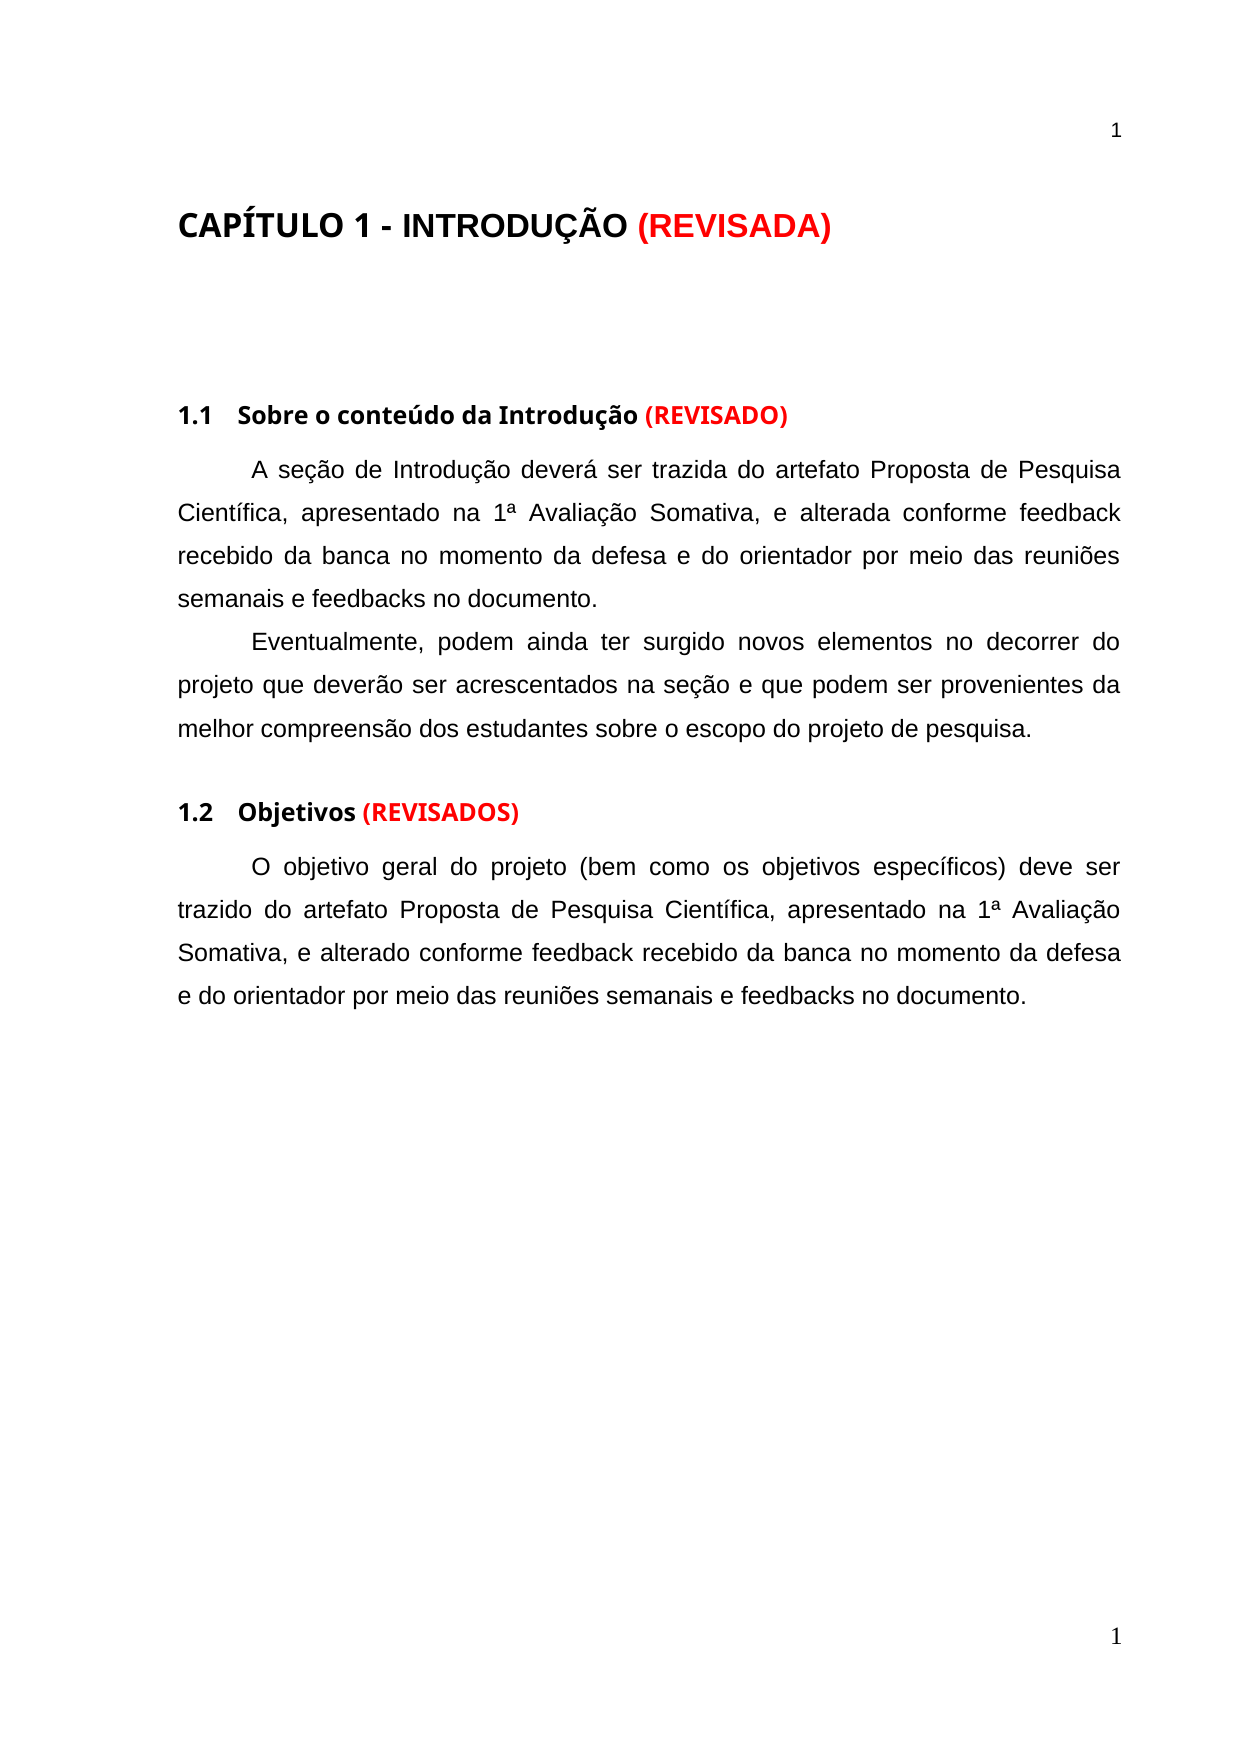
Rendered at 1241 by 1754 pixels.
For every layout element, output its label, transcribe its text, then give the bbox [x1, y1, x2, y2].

subtitle Sobre o conteúdo da Introdução (REVISADO) [177, 398, 1122, 432]
subtitle Objetivos (REVISADOS) [177, 794, 1122, 828]
text O objetivo geral do projeto (bem como os objetivos específicos) deve ser trazido do artefato Proposta de Pesquisa Científica, apresentado na 1ª Avaliação Somativa, e alterado conforme feedback recebido da banca no momento da defesa e do orientador por meio das reuniões semanais e feedbacks no documento. [177, 852, 1122, 1010]
text A seção de Introdução deverá ser trazida do artefato Proposta de Pesquisa Científica, apresentado na 1ª Avaliação Somativa, e alterada conforme feedback recebido da banca no momento da defesa e do orientador por meio das reuniões semanais e feedbacks no documento. [177, 455, 1122, 613]
text Eventualmente, podem ainda ter surgido novos elementos no decorrer do projeto que deverão ser acrescentados na seção e que podem ser provenientes da melhor compreensão dos estudantes sobre o escopo do projeto de pesquisa. [177, 627, 1122, 742]
subtitle INTRODUÇÃO (REVISADA) [177, 202, 1122, 248]
